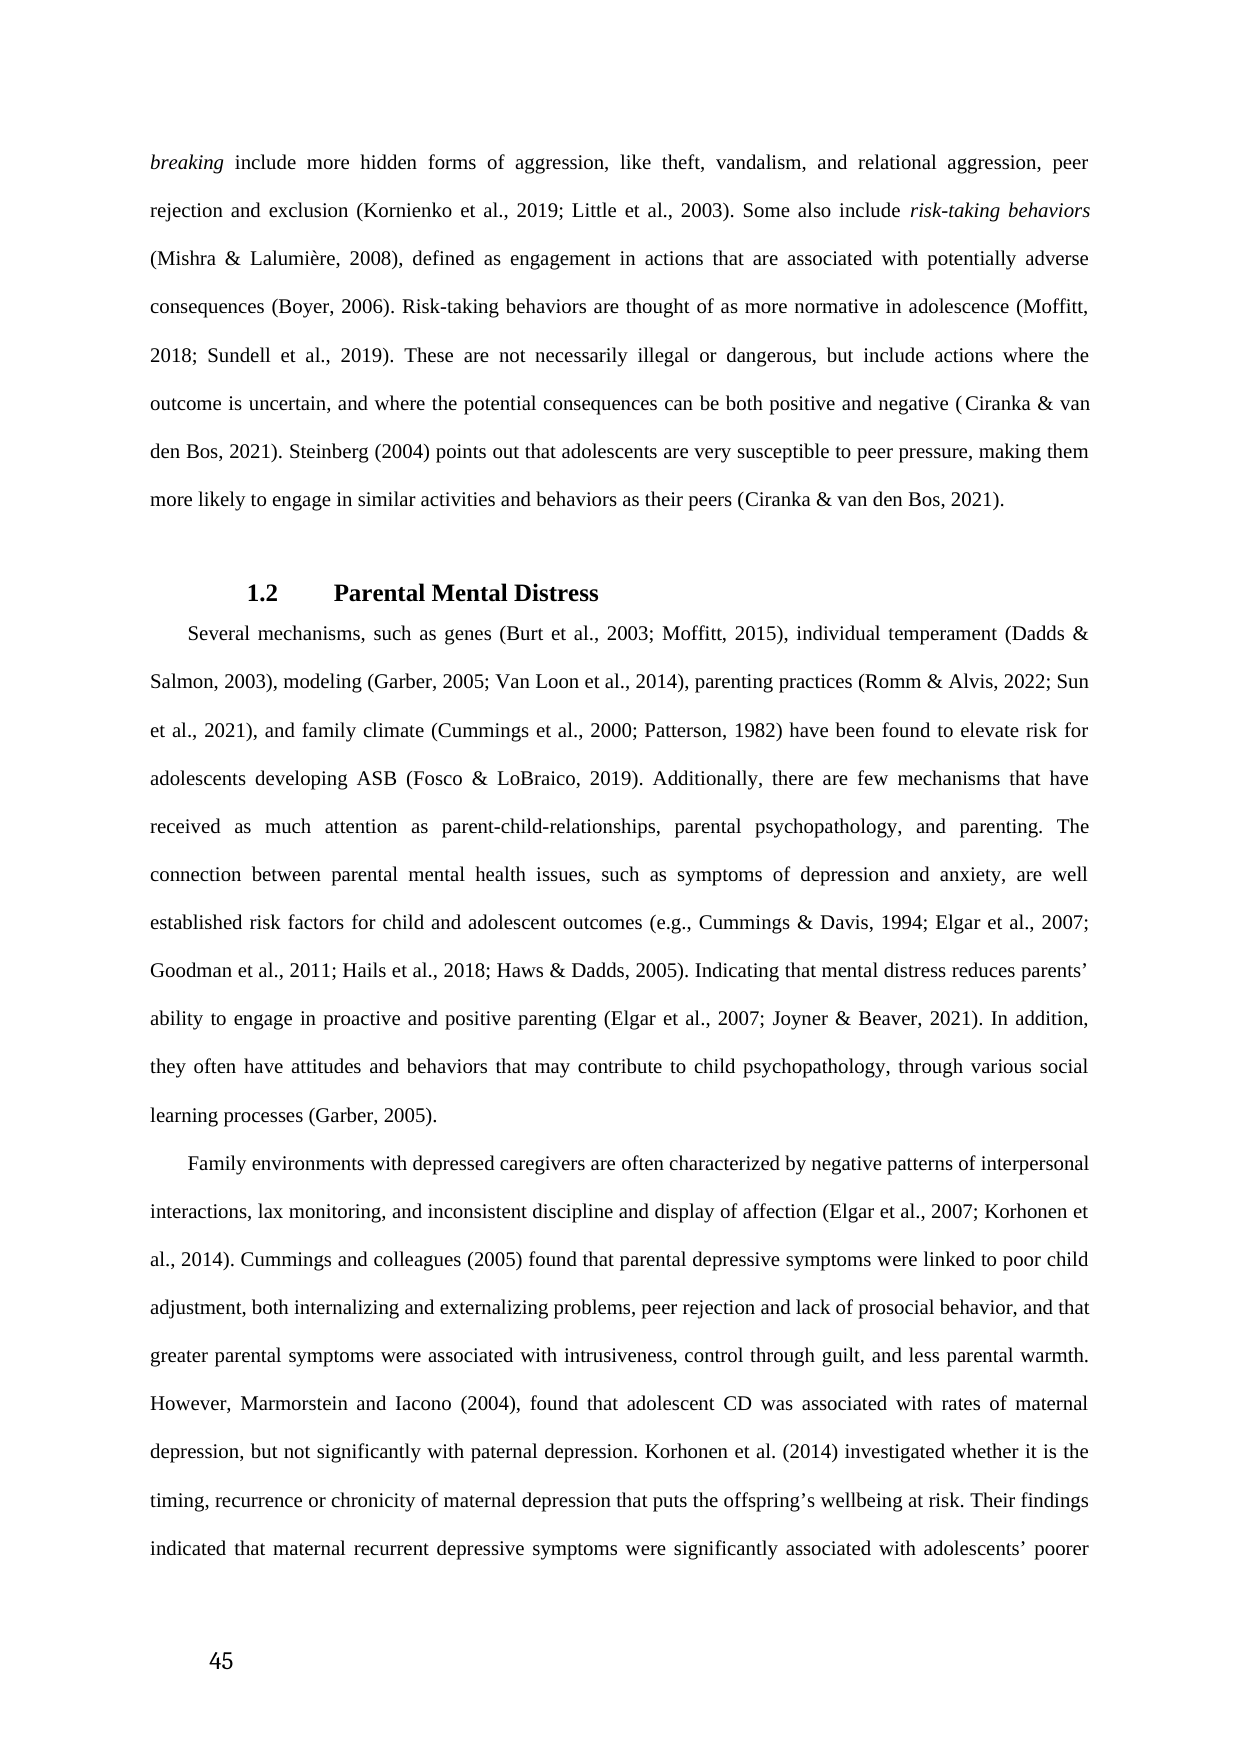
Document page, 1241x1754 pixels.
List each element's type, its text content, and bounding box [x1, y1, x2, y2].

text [150, 150, 1090, 511]
text Several mechanisms, such as genes (Burt et al., 2003; Moffitt, 2015), individual temperament (Dadds & Salmon, 2003), modeling (Garber, 2005; Van Loon et al., 2014), parenting practices (Romm & Alvis, 2022; Sun et al., 2021), and family climate (Cummings et al., 2000; Patterson, 1982) have been found to elevate risk for adolescents developing ASB (Fosco & LoBraico, 2019). Additionally, there are few mechanisms that have received as much attention as parent-child-relationships, parental psychopathology, and parenting. The connection between parental mental health issues, such as symptoms of depression and anxiety, are well established risk factors for child and adolescent outcomes (e.g., Cummings & Davis, 1994; Elgar et al., 2007; Goodman et al., 2011; Hails et al., 2018; Haws & Dadds, 2005). Indicating that mental distress reduces parents’ ability to engage in proactive and positive parenting (Elgar et al., 2007; Joyner & Beaver, 2021). In addition, they often have attitudes and behaviors that may contribute to child psychopathology, through various social learning processes (Garber, 2005). [150, 621, 1090, 1127]
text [150, 1151, 1090, 1560]
subtitle Parental Mental Distress [187, 578, 1090, 607]
